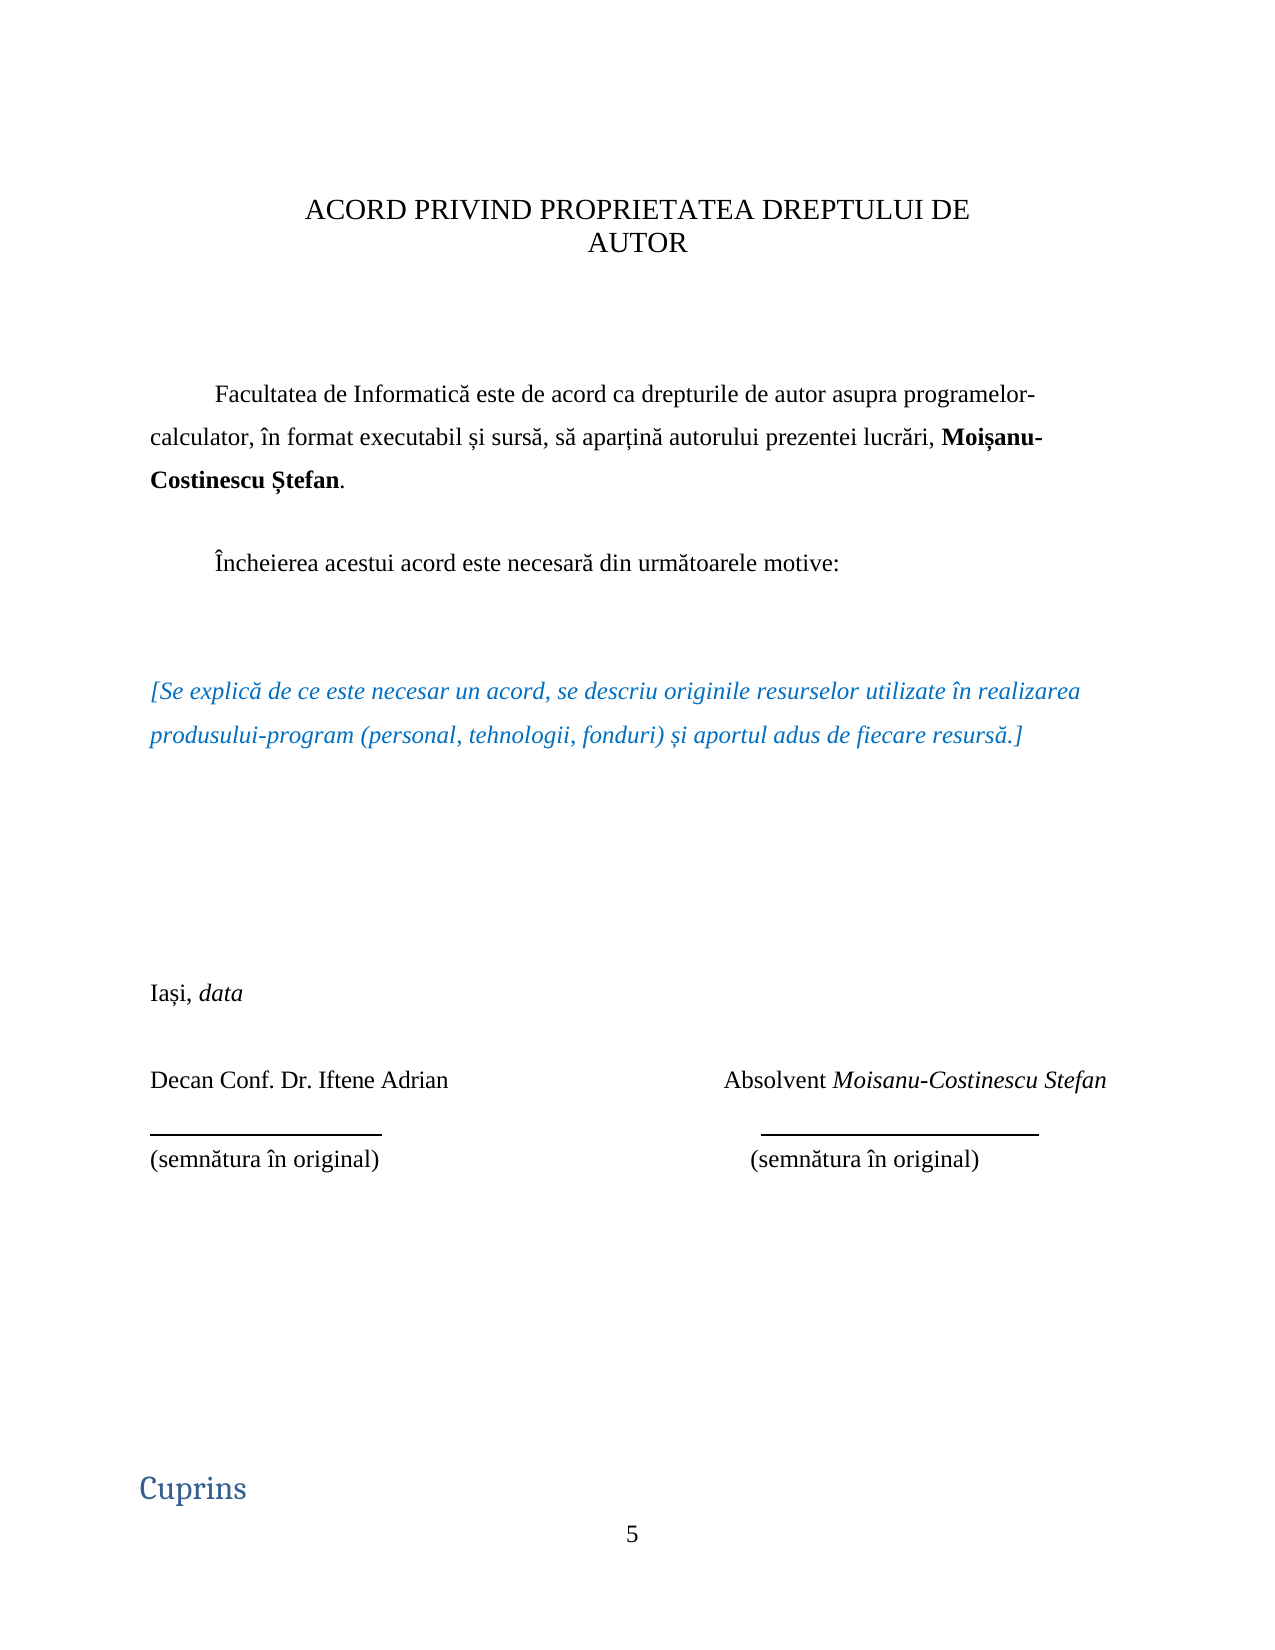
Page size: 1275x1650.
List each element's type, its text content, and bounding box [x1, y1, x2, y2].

text Iași, data [150, 978, 1139, 1007]
text [Se explică de ce este necesar un acord, se descriu originile resurselor utilizate în realizarea [150, 676, 1139, 705]
text ACORD PRIVIND PROPRIETATEA DREPTULUI DE AUTOR [280, 192, 995, 259]
text Facultatea de Informatică este de acord ca drepturile de autor asupra programelor-calculator, în format executabil și sursă, să aparțină autorului prezentei lucrări, Moișanu-Costinescu Ștefan. [150, 379, 1090, 494]
text Decan Conf. Dr. Iftene Adrian Absolvent Moisanu-Costinescu Stefan [150, 1065, 1139, 1094]
text produsului-program (personal, tehnologii, fonduri) și aportul adus de fiecare resursă.] [150, 720, 1139, 748]
text Încheierea acestui acord este necesară din următoarele motive: [150, 548, 1139, 577]
text (semnătura în original) (semnătura în original) [150, 1144, 1139, 1172]
